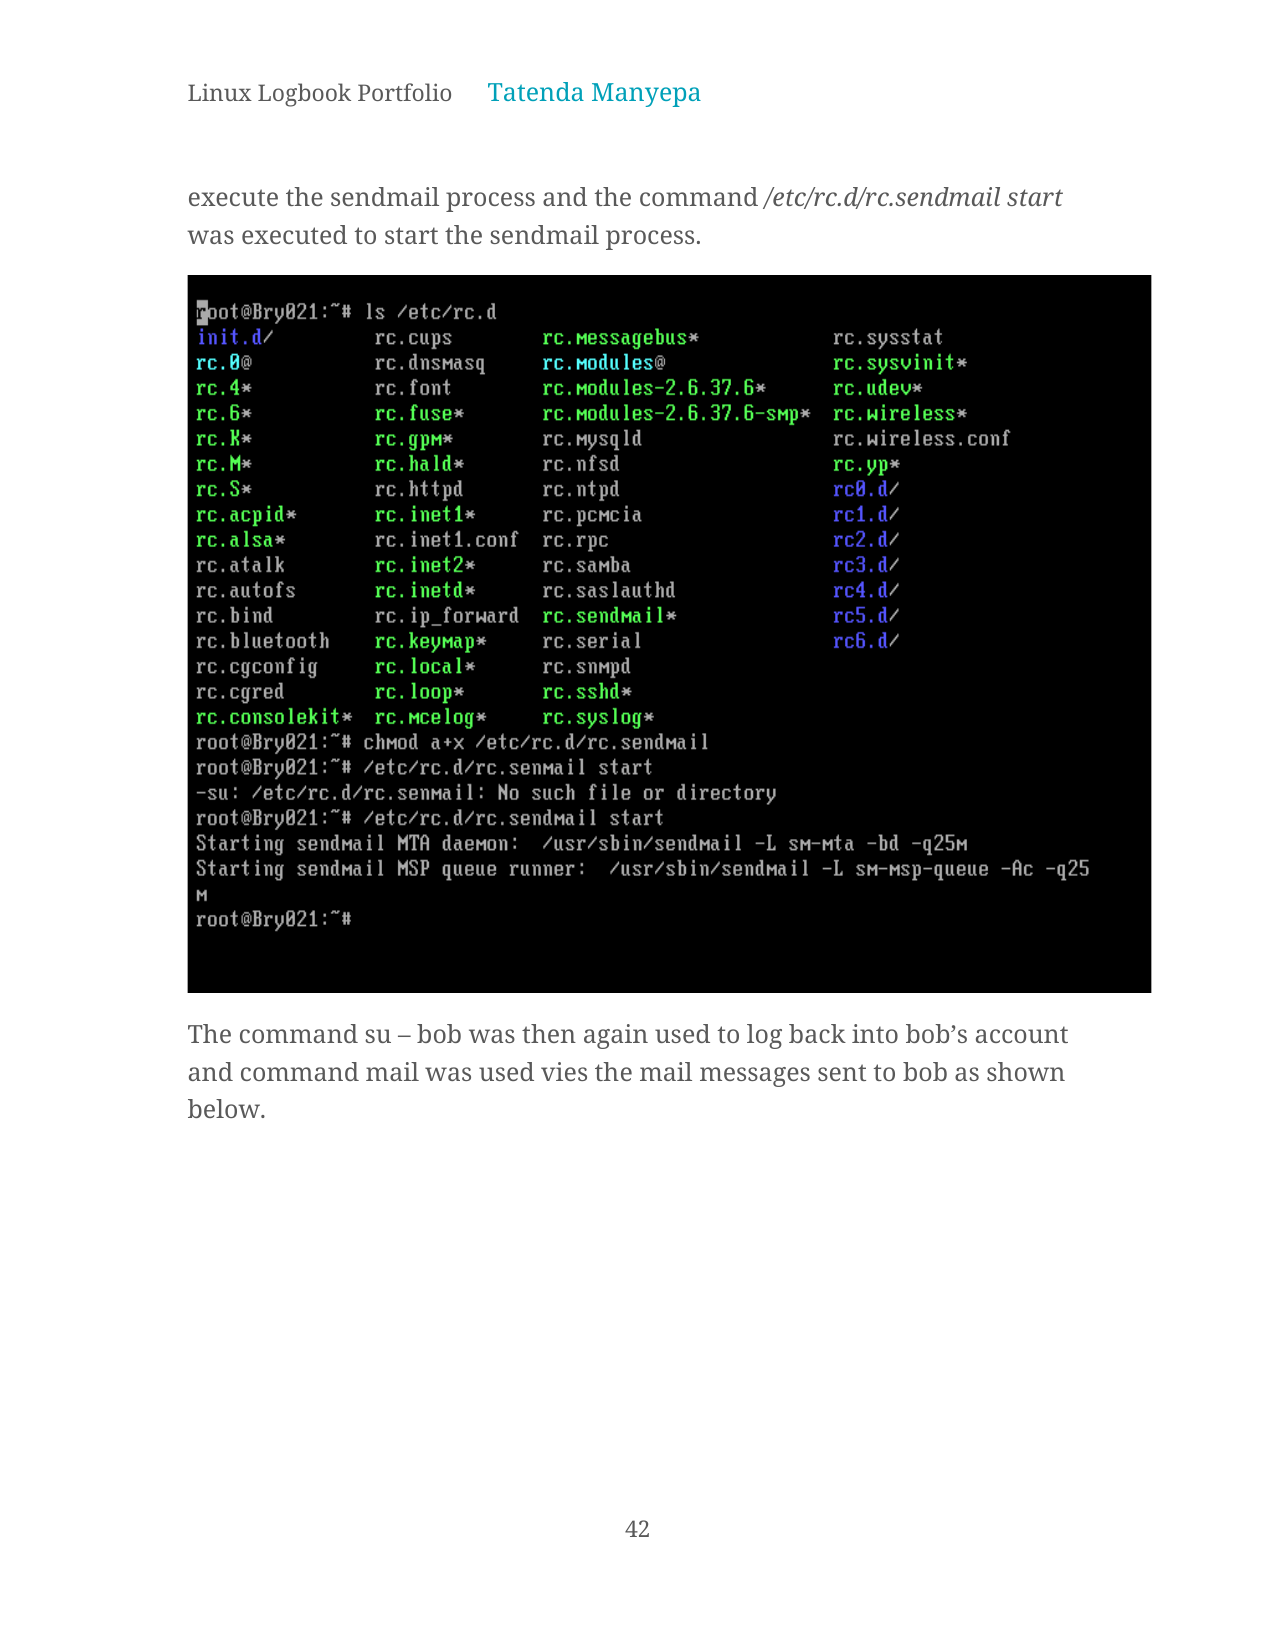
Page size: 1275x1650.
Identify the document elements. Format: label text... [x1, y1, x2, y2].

text The command su – bob was then again used to log back into bob’s account and command mail was used vies the mail messages sent to bob as shown below. [187, 1017, 1087, 1126]
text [187, 180, 1087, 251]
picture [187, 275, 1152, 993]
